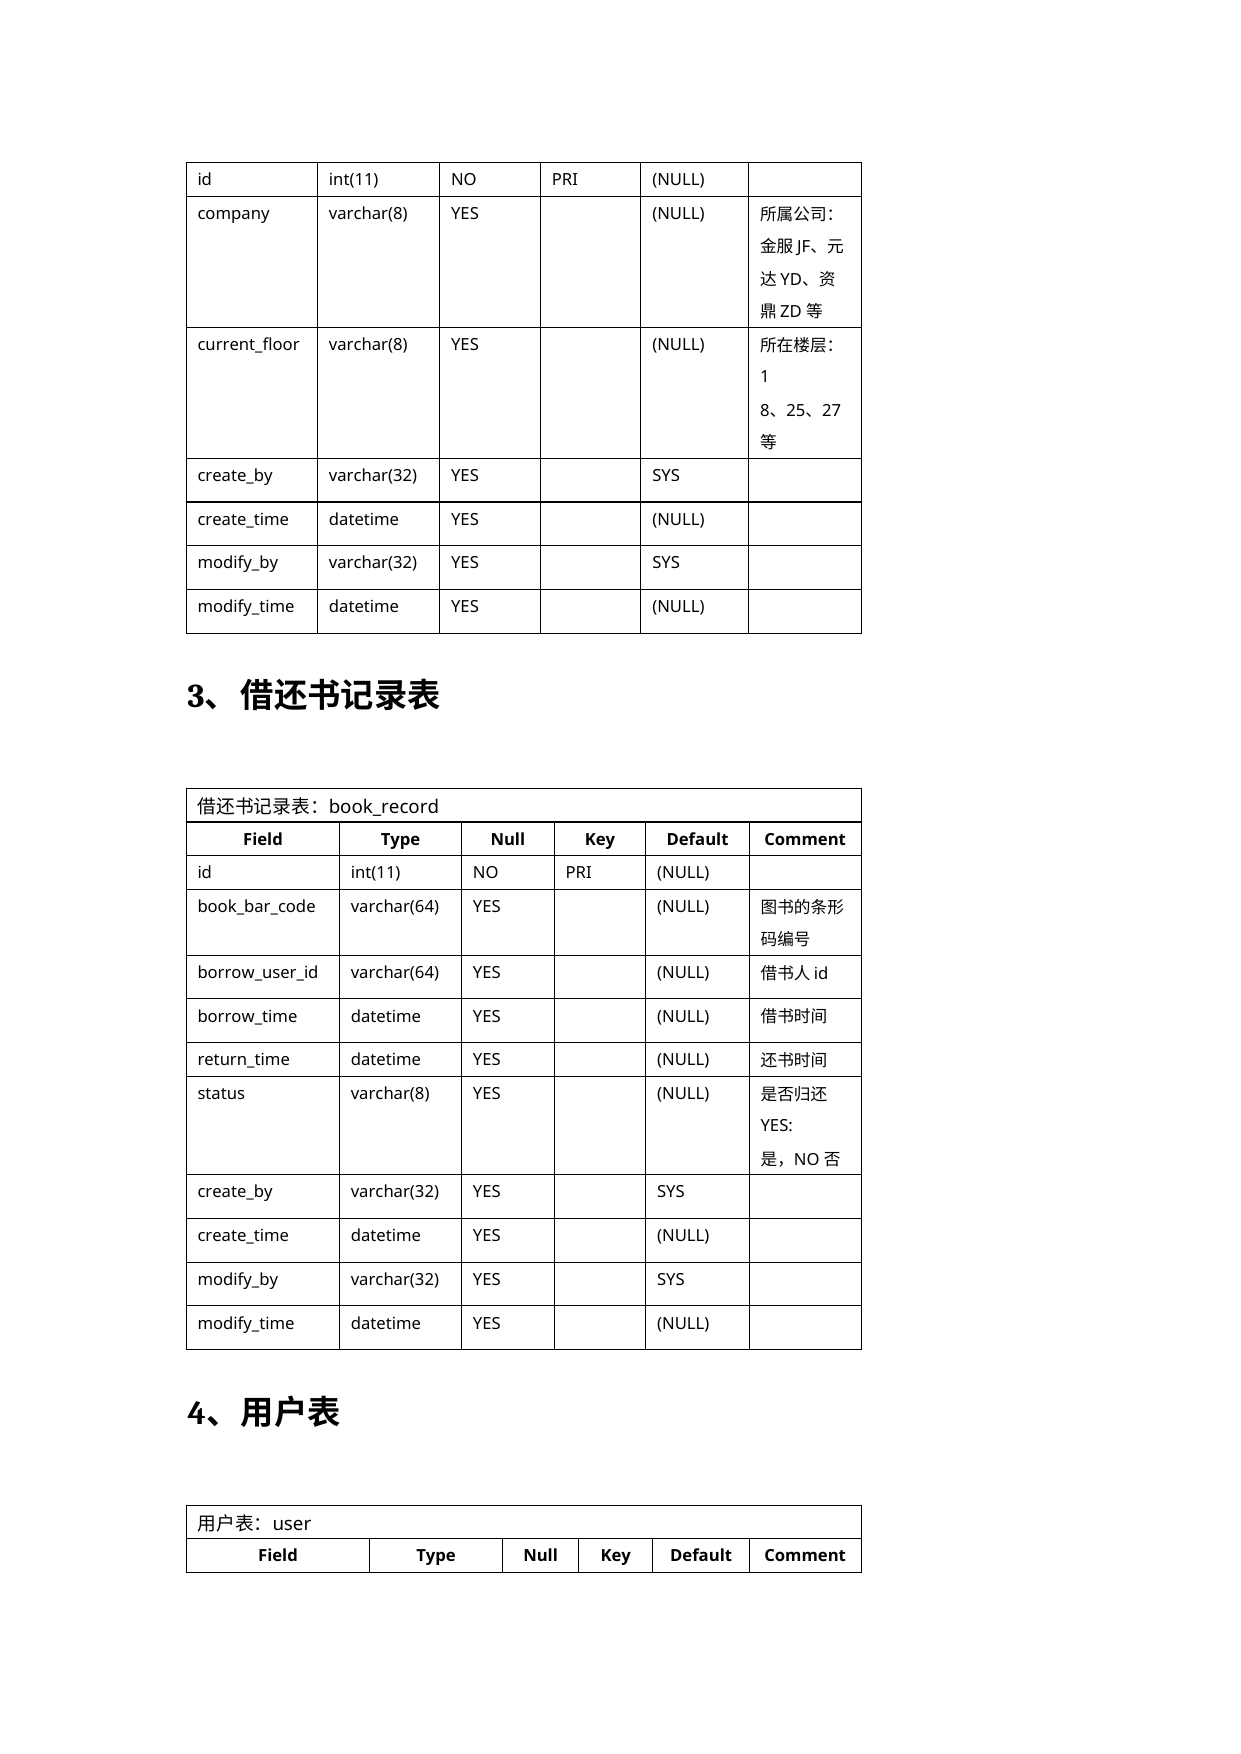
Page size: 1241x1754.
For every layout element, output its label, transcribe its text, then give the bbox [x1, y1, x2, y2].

table_cell int(11) [318, 163, 439, 196]
table_cell (NULL) [646, 999, 749, 1042]
table_cell [749, 459, 861, 501]
subtitle 借还书记录表 [187, 661, 1053, 726]
table_cell YES [462, 1306, 554, 1349]
table_cell SYS [641, 546, 748, 589]
table_cell varchar(32) [318, 546, 439, 589]
table_cell varchar(64) [340, 890, 461, 954]
table_cell YES [462, 1077, 554, 1174]
table_cell [541, 197, 640, 327]
table_cell current_floor [187, 328, 317, 458]
table_cell YES [440, 590, 540, 633]
table_cell YES [440, 546, 540, 589]
table_cell [555, 1043, 645, 1076]
table_cell borrow_time [187, 999, 339, 1042]
table_cell (NULL) [646, 1077, 749, 1174]
table_cell (NULL) [641, 503, 748, 545]
table_cell YES [440, 503, 540, 545]
table_cell PRI [541, 163, 640, 196]
table_cell [750, 856, 861, 888]
table_cell [749, 546, 861, 589]
table_cell Key [579, 1539, 652, 1572]
table_cell status [187, 1077, 339, 1174]
table_cell id [187, 163, 317, 196]
table_cell YES [462, 890, 554, 954]
table_cell (NULL) [641, 163, 748, 196]
table_cell Default [653, 1539, 749, 1572]
table_cell [555, 1175, 645, 1218]
table_cell Type [340, 823, 461, 855]
table_cell 借书时间 [750, 999, 861, 1042]
table_cell YES [462, 956, 554, 998]
table_cell (NULL) [641, 197, 748, 327]
table_cell Field [187, 823, 339, 855]
table_cell 图书的条形码编号 [750, 890, 861, 954]
table_cell Key [555, 823, 645, 855]
table_cell Comment [750, 823, 861, 855]
table_cell Null [462, 823, 554, 855]
table_cell [541, 459, 640, 501]
table_cell SYS [646, 1175, 749, 1218]
table_cell YES [440, 197, 540, 327]
table_cell (NULL) [646, 1306, 749, 1349]
table_cell YES [440, 328, 540, 458]
table_cell SYS [641, 459, 748, 501]
table_cell 借书人id [750, 956, 861, 998]
table_cell [750, 1306, 861, 1349]
table_cell [555, 890, 645, 954]
table_cell [541, 546, 640, 589]
table_cell [555, 1263, 645, 1305]
table_cell create_by [187, 459, 317, 501]
table_cell (NULL) [641, 590, 748, 633]
table_cell [555, 1306, 645, 1349]
table_cell datetime [340, 1043, 461, 1076]
subtitle 用户表 [187, 1377, 1053, 1442]
table_header 借还书记录表：book_record [187, 789, 861, 821]
table_cell varchar(8) [318, 197, 439, 327]
table_cell [749, 590, 861, 633]
table_cell varchar(32) [318, 459, 439, 501]
table_cell varchar(32) [340, 1263, 461, 1305]
table_cell modify_time [187, 1306, 339, 1349]
table_cell [541, 328, 640, 458]
table_cell (NULL) [646, 956, 749, 998]
table_cell company [187, 197, 317, 327]
table_header 用户表：user [187, 1506, 861, 1538]
table_cell [541, 590, 640, 633]
table_cell Comment [750, 1539, 861, 1572]
table_cell NO [462, 856, 554, 888]
table_cell 所在楼层：18、25、27等 [749, 328, 861, 458]
table_cell [555, 1077, 645, 1174]
table_cell 是否归还 YES:是，NO 否 [750, 1077, 861, 1174]
table_cell create_by [187, 1175, 339, 1218]
table_cell (NULL) [646, 856, 749, 888]
table_cell (NULL) [646, 890, 749, 954]
table_cell varchar(32) [340, 1175, 461, 1218]
table_cell datetime [340, 1219, 461, 1262]
table_cell modify_by [187, 1263, 339, 1305]
table_cell 所属公司：金服 JF、元达 YD、资鼎ZD 等 [749, 197, 861, 327]
table_cell [750, 1219, 861, 1262]
table_cell PRI [555, 856, 645, 888]
table_cell int(11) [340, 856, 461, 888]
table_cell (NULL) [646, 1043, 749, 1076]
table_cell 还书时间 [750, 1043, 861, 1076]
table_cell varchar(8) [318, 328, 439, 458]
table_cell YES [462, 1263, 554, 1305]
table_cell YES [440, 459, 540, 501]
table_cell return_time [187, 1043, 339, 1076]
table_cell Null [503, 1539, 578, 1572]
table_cell Default [646, 823, 749, 855]
table_cell [750, 1263, 861, 1305]
table_cell Type [370, 1539, 502, 1572]
table_cell modify_by [187, 546, 317, 589]
table_cell varchar(8) [340, 1077, 461, 1174]
table_cell datetime [340, 999, 461, 1042]
table_cell YES [462, 1043, 554, 1076]
table_cell create_time [187, 1219, 339, 1262]
table_cell (NULL) [646, 1219, 749, 1262]
table_cell [555, 1219, 645, 1262]
table_cell YES [462, 1219, 554, 1262]
table_cell varchar(64) [340, 956, 461, 998]
table_cell id [187, 856, 339, 888]
table_cell NO [440, 163, 540, 196]
table_cell [555, 999, 645, 1042]
table_cell [555, 956, 645, 998]
table_cell [541, 503, 640, 545]
table_cell [749, 163, 861, 196]
table_cell create_time [187, 503, 317, 545]
table_cell YES [462, 1175, 554, 1218]
table_cell SYS [646, 1263, 749, 1305]
table_cell modify_time [187, 590, 317, 633]
table_cell book_bar_code [187, 890, 339, 954]
table_cell Field [187, 1539, 369, 1572]
table_cell (NULL) [641, 328, 748, 458]
table_cell datetime [340, 1306, 461, 1349]
table_cell [750, 1175, 861, 1218]
table_cell datetime [318, 503, 439, 545]
table_cell YES [462, 999, 554, 1042]
table_cell [749, 503, 861, 545]
table_cell borrow_user_id [187, 956, 339, 998]
table_cell datetime [318, 590, 439, 633]
